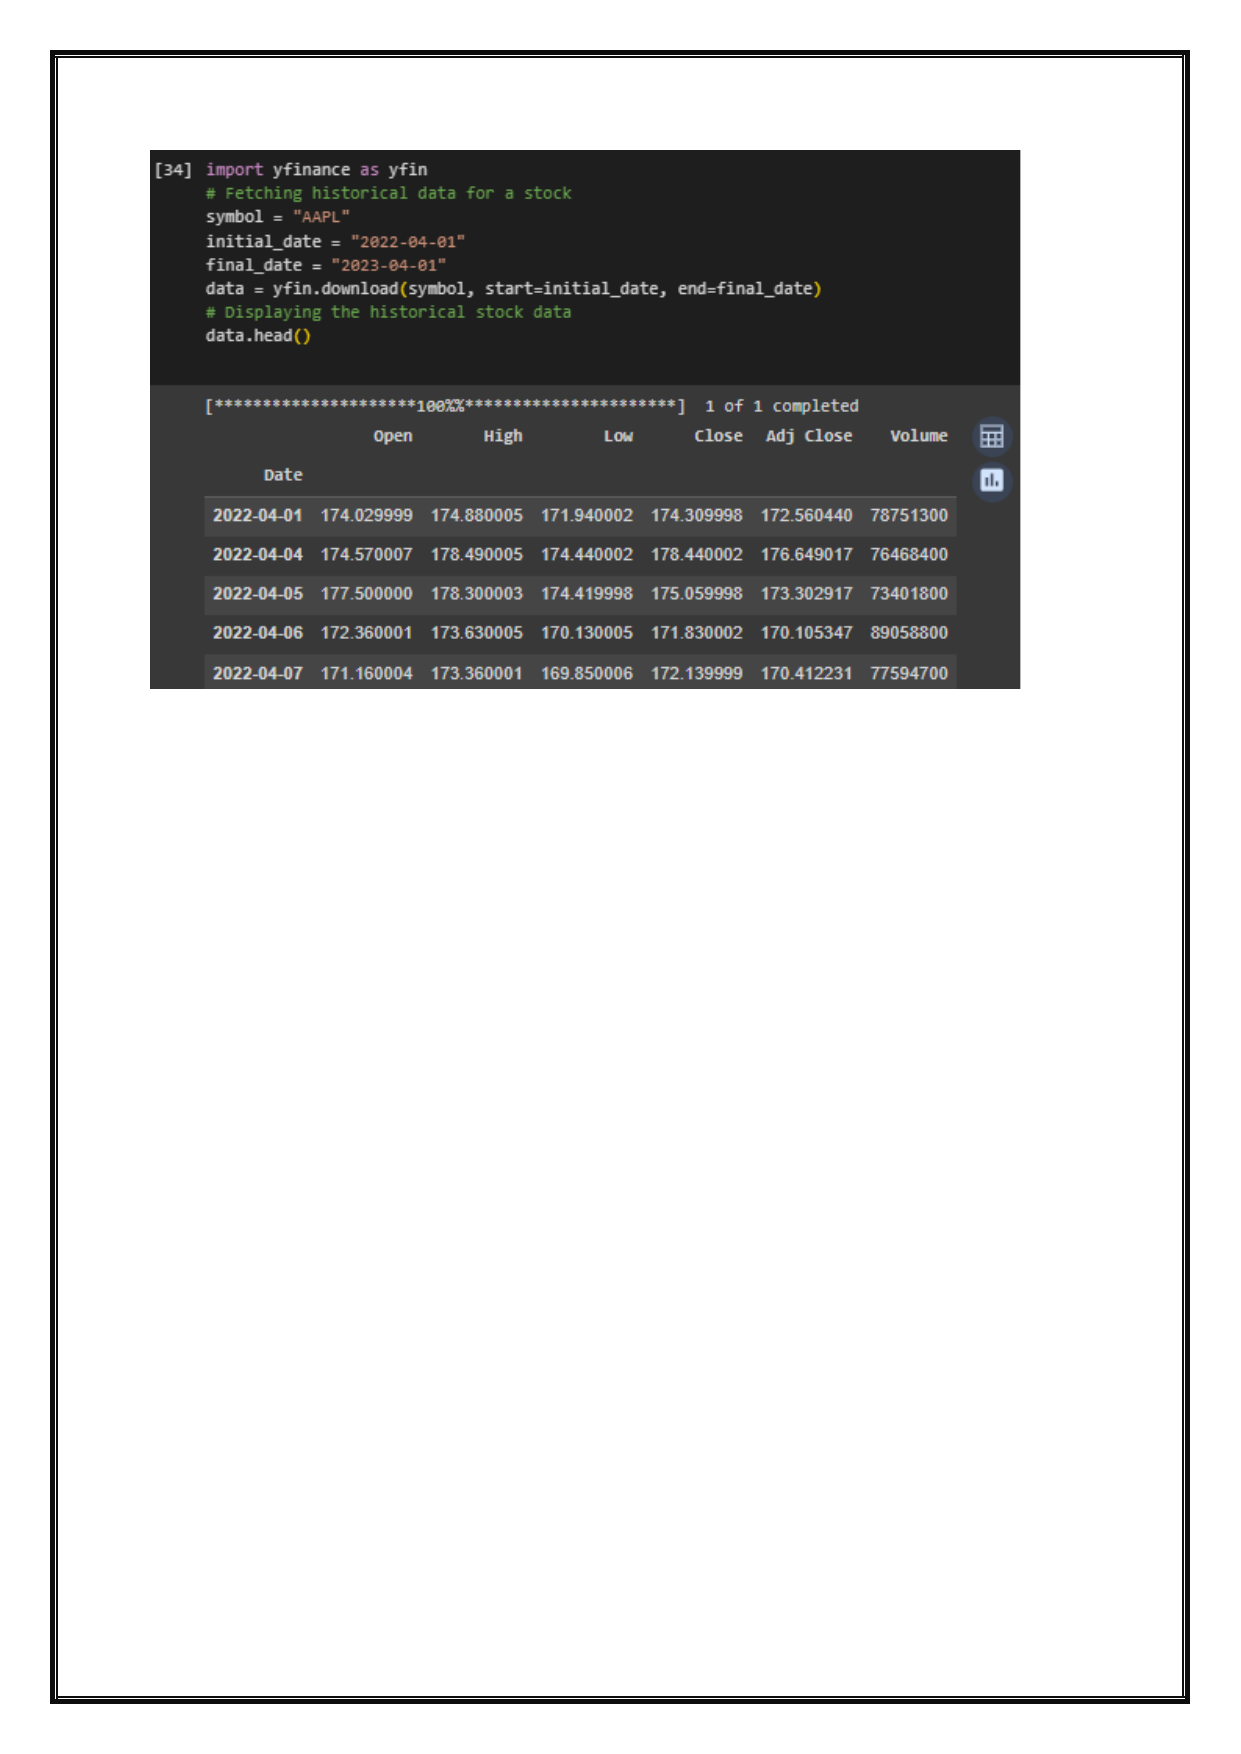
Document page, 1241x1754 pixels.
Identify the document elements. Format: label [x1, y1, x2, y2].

picture [150, 150, 1021, 689]
